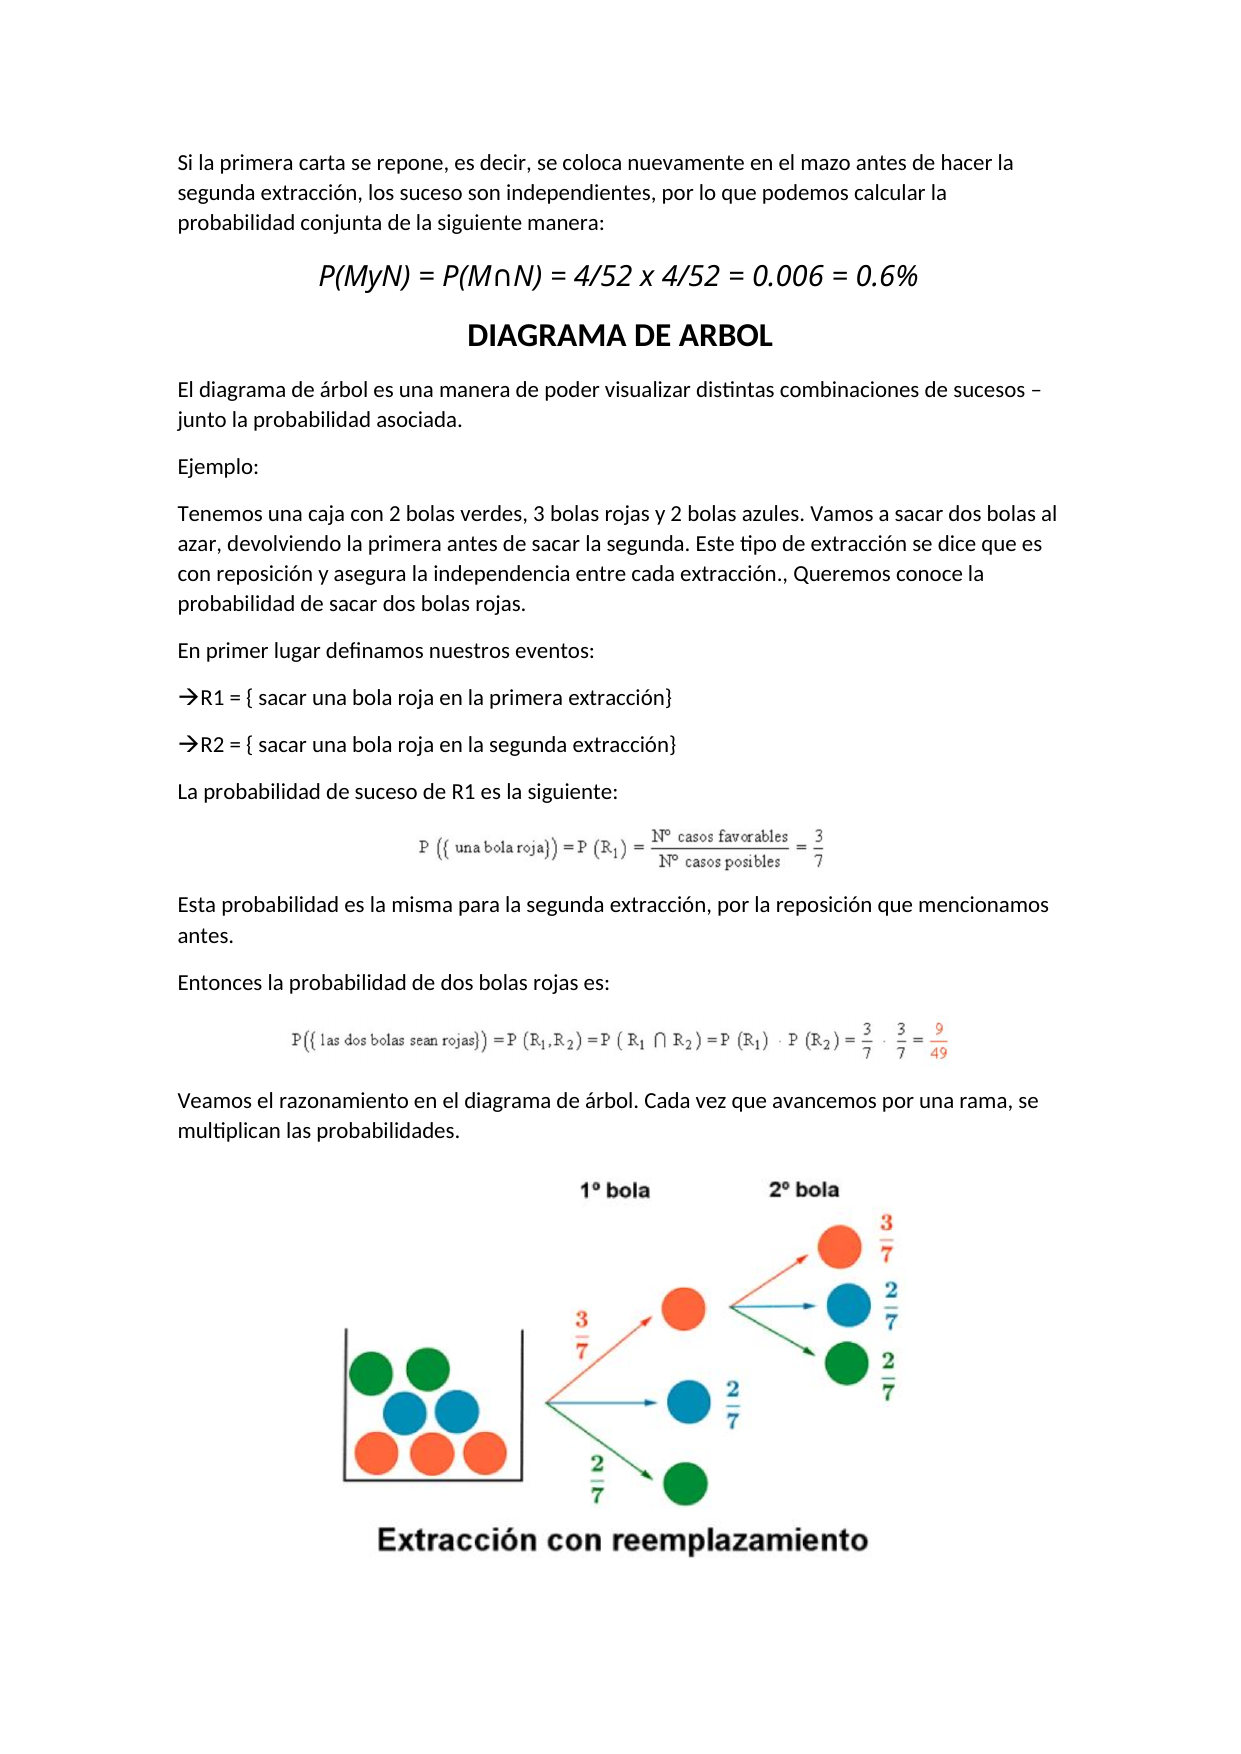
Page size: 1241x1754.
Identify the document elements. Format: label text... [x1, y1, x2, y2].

text R1 = { sacar una bola roja en la primera extracción} [177, 683, 1063, 711]
text En primer lugar definamos nuestros eventos: [177, 636, 1063, 664]
text P(MyN) = P(M∩N) = 4/52 x 4/52 = 0.006 = 0.6% [177, 255, 1063, 294]
picture [284, 1014, 956, 1068]
text Veamos el razonamiento en el diagrama de árbol. Cada vez que avancemos por una rama, se multiplican las probabilidades. [177, 1086, 1063, 1144]
text R2 = { sacar una bola roja en la segunda extracción} [177, 730, 1063, 758]
picture [333, 1163, 907, 1558]
text La probabilidad de suceso de R1 es la siguiente: [177, 777, 1063, 805]
picture [409, 823, 832, 872]
text Entonces la probabilidad de dos bolas rojas es: [177, 968, 1063, 996]
text Ejemplo: [177, 452, 1063, 480]
text DIAGRAMA DE ARBOL [177, 314, 1063, 355]
text Tenemos una caja con 2 bolas verdes, 3 bolas rojas y 2 bolas azules. Vamos a sacar dos bolas al azar, devolviendo la primera antes de sacar la segunda. Este tipo de extracción se dice que es con reposición y asegura la independencia entre cada extracción., Queremos conoce la probabilidad de sacar dos bolas rojas. [177, 499, 1063, 618]
text Si la primera carta se repone, es decir, se coloca nuevamente en el mazo antes de hacer la segunda extracción, los suceso son independientes, por lo que podemos calcular la probabilidad conjunta de la siguiente manera: [177, 148, 1063, 236]
text Esta probabilidad es la misma para la segunda extracción, por la reposición que mencionamos antes. [177, 891, 1063, 949]
text El diagrama de árbol es una manera de poder visualizar distintas combinaciones de sucesos – junto la probabilidad asociada. [177, 375, 1063, 433]
